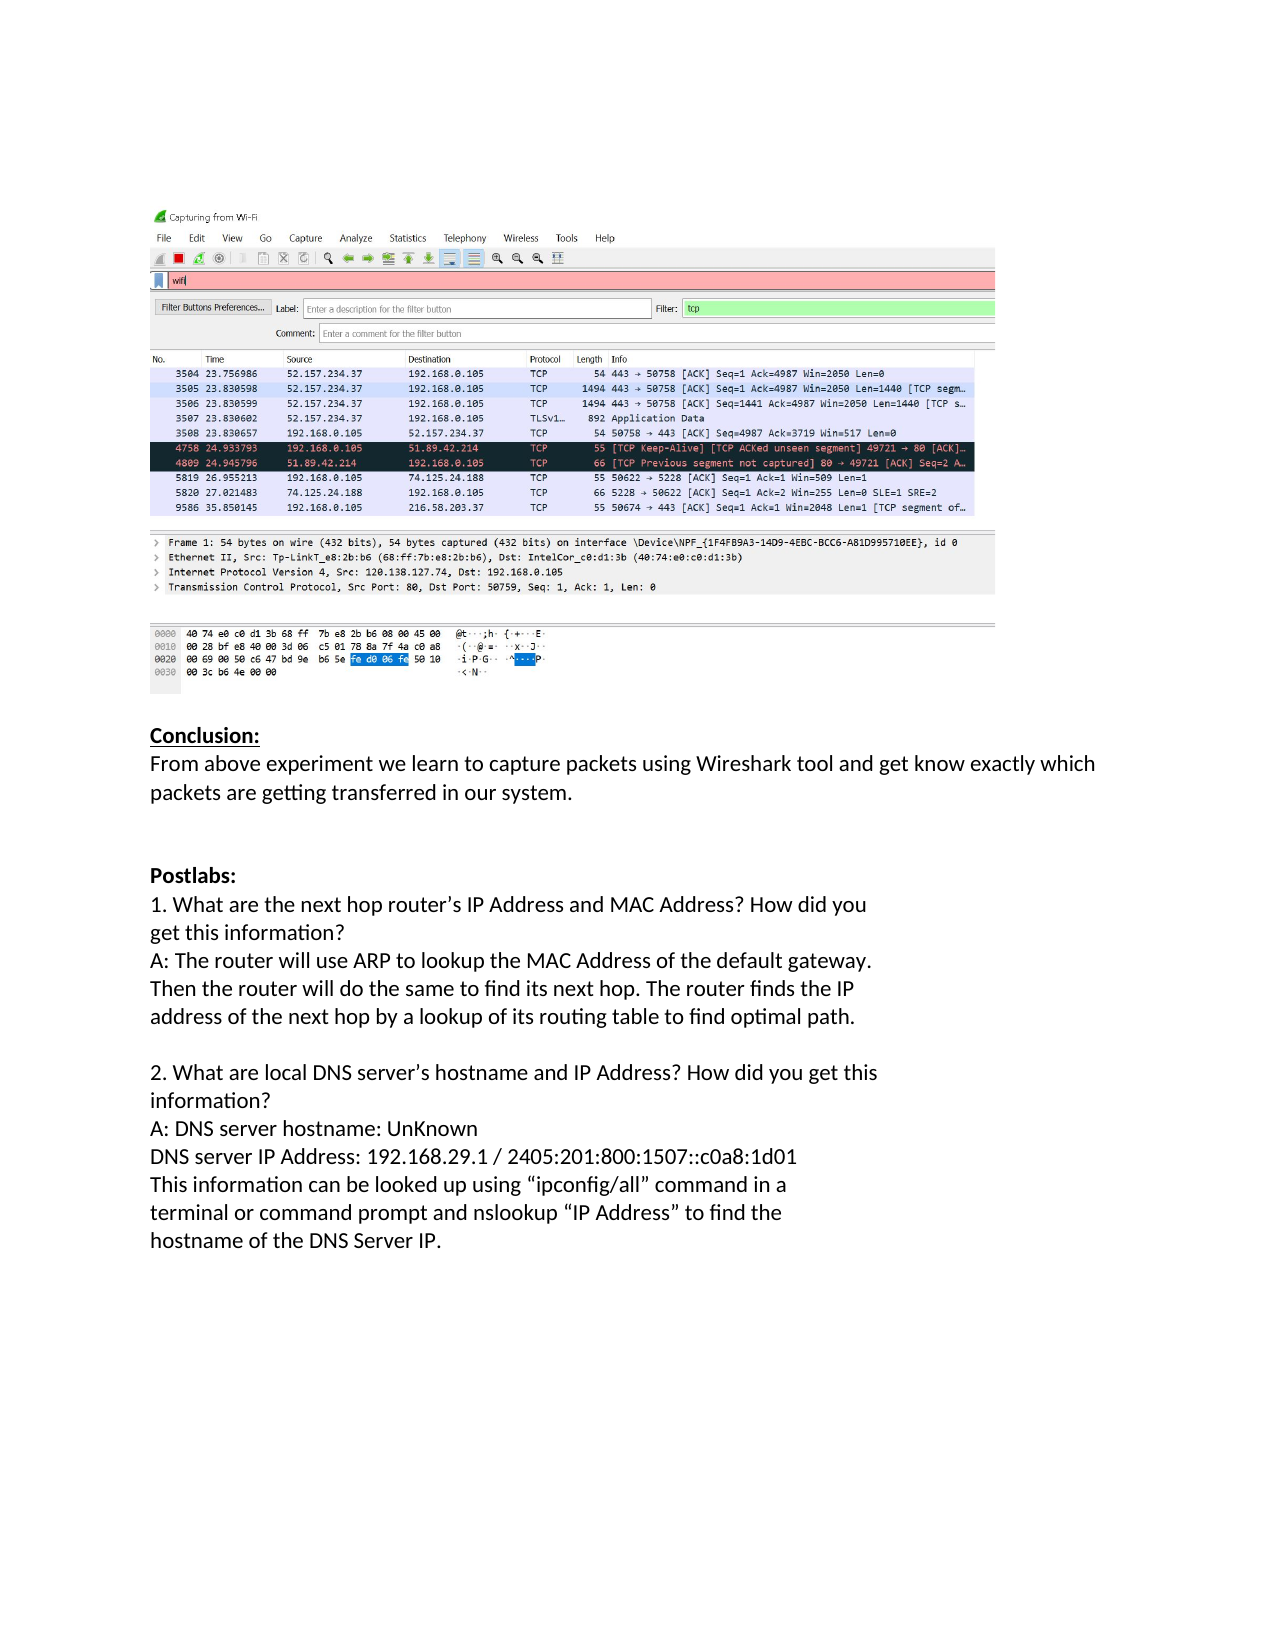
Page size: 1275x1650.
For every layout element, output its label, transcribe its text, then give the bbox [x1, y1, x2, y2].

picture [150, 206, 996, 694]
text terminal or command prompt and nslookup “IP Address” to find the [150, 1198, 1125, 1226]
text hostname of the DNS Server IP. [150, 1226, 1125, 1254]
text Then the router will do the same to find its next hop. The router finds the IP [150, 974, 1125, 1002]
text From above experiment we learn to capture packets using Wireshark tool and get know exactly which packets are getting transferred in our system. [150, 749, 1125, 806]
text address of the next hop by a lookup of its routing table to find optimal path. [150, 1002, 1125, 1030]
text 2. What are local DNS server’s hostname and IP Address? How did you get this [150, 1058, 1125, 1086]
text information? [150, 1086, 1125, 1114]
text get this information? [150, 918, 1125, 946]
text A: DNS server hostname: UnKnown [150, 1114, 1125, 1142]
text This information can be looked up using “ipconfig/all” command in a [150, 1170, 1125, 1198]
text 1. What are the next hop router’s IP Address and MAC Address? How did you [150, 890, 1125, 918]
text Postlabs: [150, 862, 1125, 890]
text DNS server IP Address: 192.168.29.1 / 2405:201:800:1507::c0a8:1d01 [150, 1142, 1125, 1170]
text Conclusion: [150, 722, 1125, 749]
text A: The router will use ARP to lookup the MAC Address of the default gateway. [150, 946, 1125, 974]
